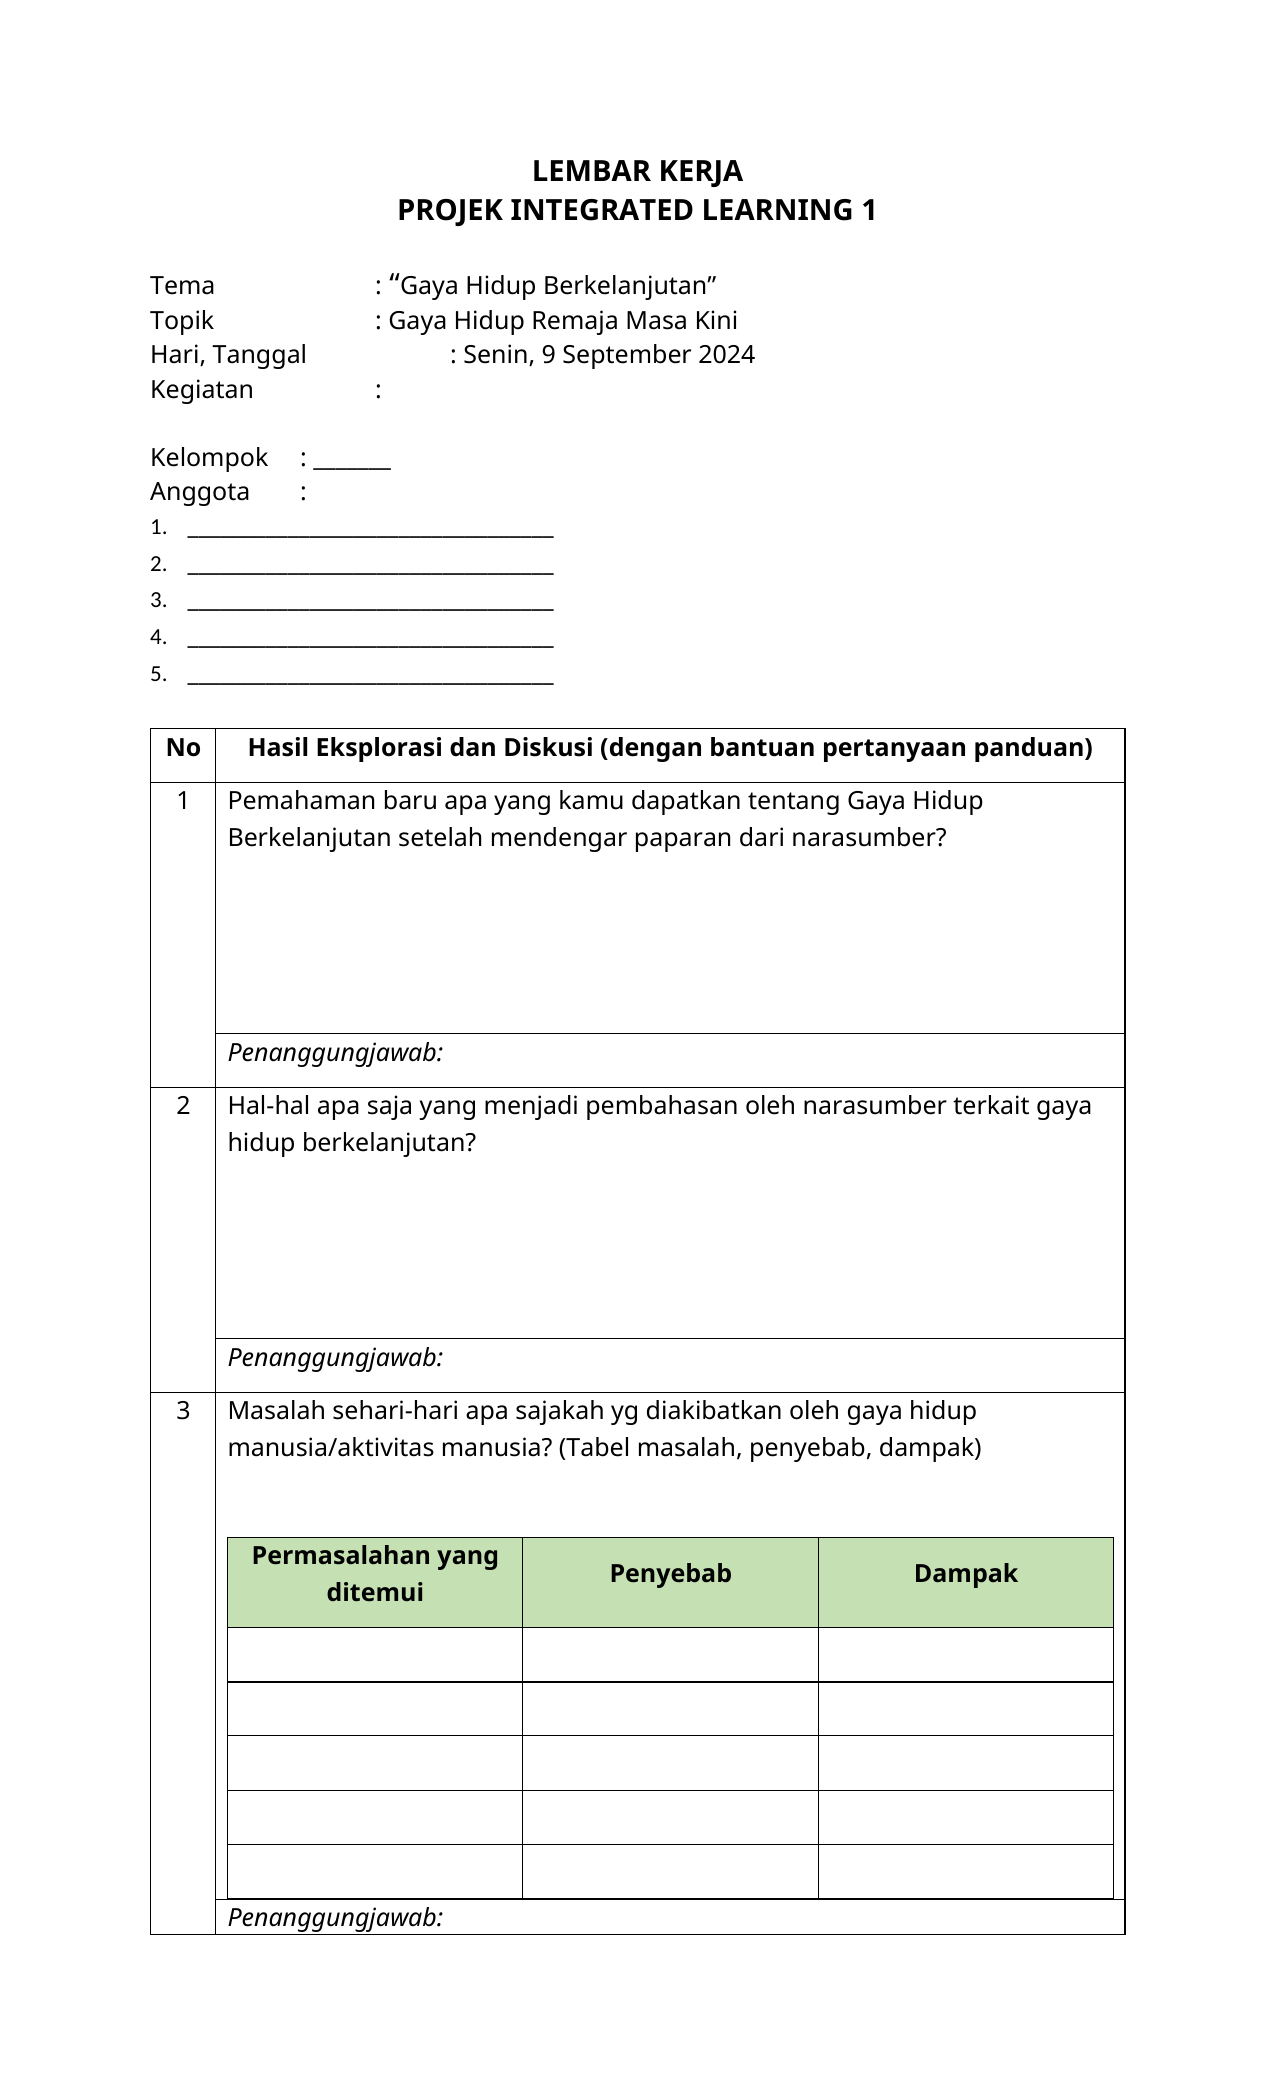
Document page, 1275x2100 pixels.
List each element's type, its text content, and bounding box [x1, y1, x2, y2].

table_header No [151, 729, 215, 782]
text Tema : “Gaya Hidup Berkelanjutan” [150, 263, 1125, 303]
table_cell 3 [151, 1393, 215, 1934]
list _________________________________ [150, 618, 1125, 652]
list _________________________________ [150, 581, 1125, 615]
table_cell Penanggungjawab: [216, 1900, 1124, 1934]
table_header Hasil Eksplorasi dan Diskusi (dengan bantuan pertanyaan panduan) [216, 729, 1124, 782]
text LEMBAR KERJA [150, 150, 1125, 190]
text Kegiatan : [150, 371, 1125, 405]
table_cell 1 [151, 783, 215, 1087]
table_cell Penanggungjawab: [216, 1339, 1124, 1392]
table_cell Pemahaman baru apa yang kamu dapatkan tentang Gaya Hidup Berkelanjutan setelah mendengar paparan dari narasumber? [216, 783, 1124, 1033]
list _________________________________ [150, 544, 1125, 578]
table_cell Hal-hal apa saja yang menjadi pembahasan oleh narasumber terkait gaya hidup berkelanjutan? [216, 1088, 1124, 1338]
text Anggota : [150, 473, 1125, 507]
text PROJEK INTEGRATED LEARNING 1 [150, 190, 1125, 229]
table_cell Masalah sehari-hari apa sajakah yg diakibatkan oleh gaya hidup manusia/aktivitas manusia? (Tabel masalah, penyebab, dampak) [216, 1393, 1124, 1899]
list _________________________________ [150, 507, 1125, 542]
list _________________________________ [150, 654, 1125, 689]
text Topik : Gaya Hidup Remaja Masa Kini [150, 303, 1125, 337]
table_cell Penanggungjawab: [216, 1034, 1124, 1087]
text Kelompok : _______ [150, 439, 1125, 473]
text Hari, Tanggal : Senin, 9 September 2024 [150, 337, 1125, 371]
table_cell 2 [151, 1088, 215, 1392]
